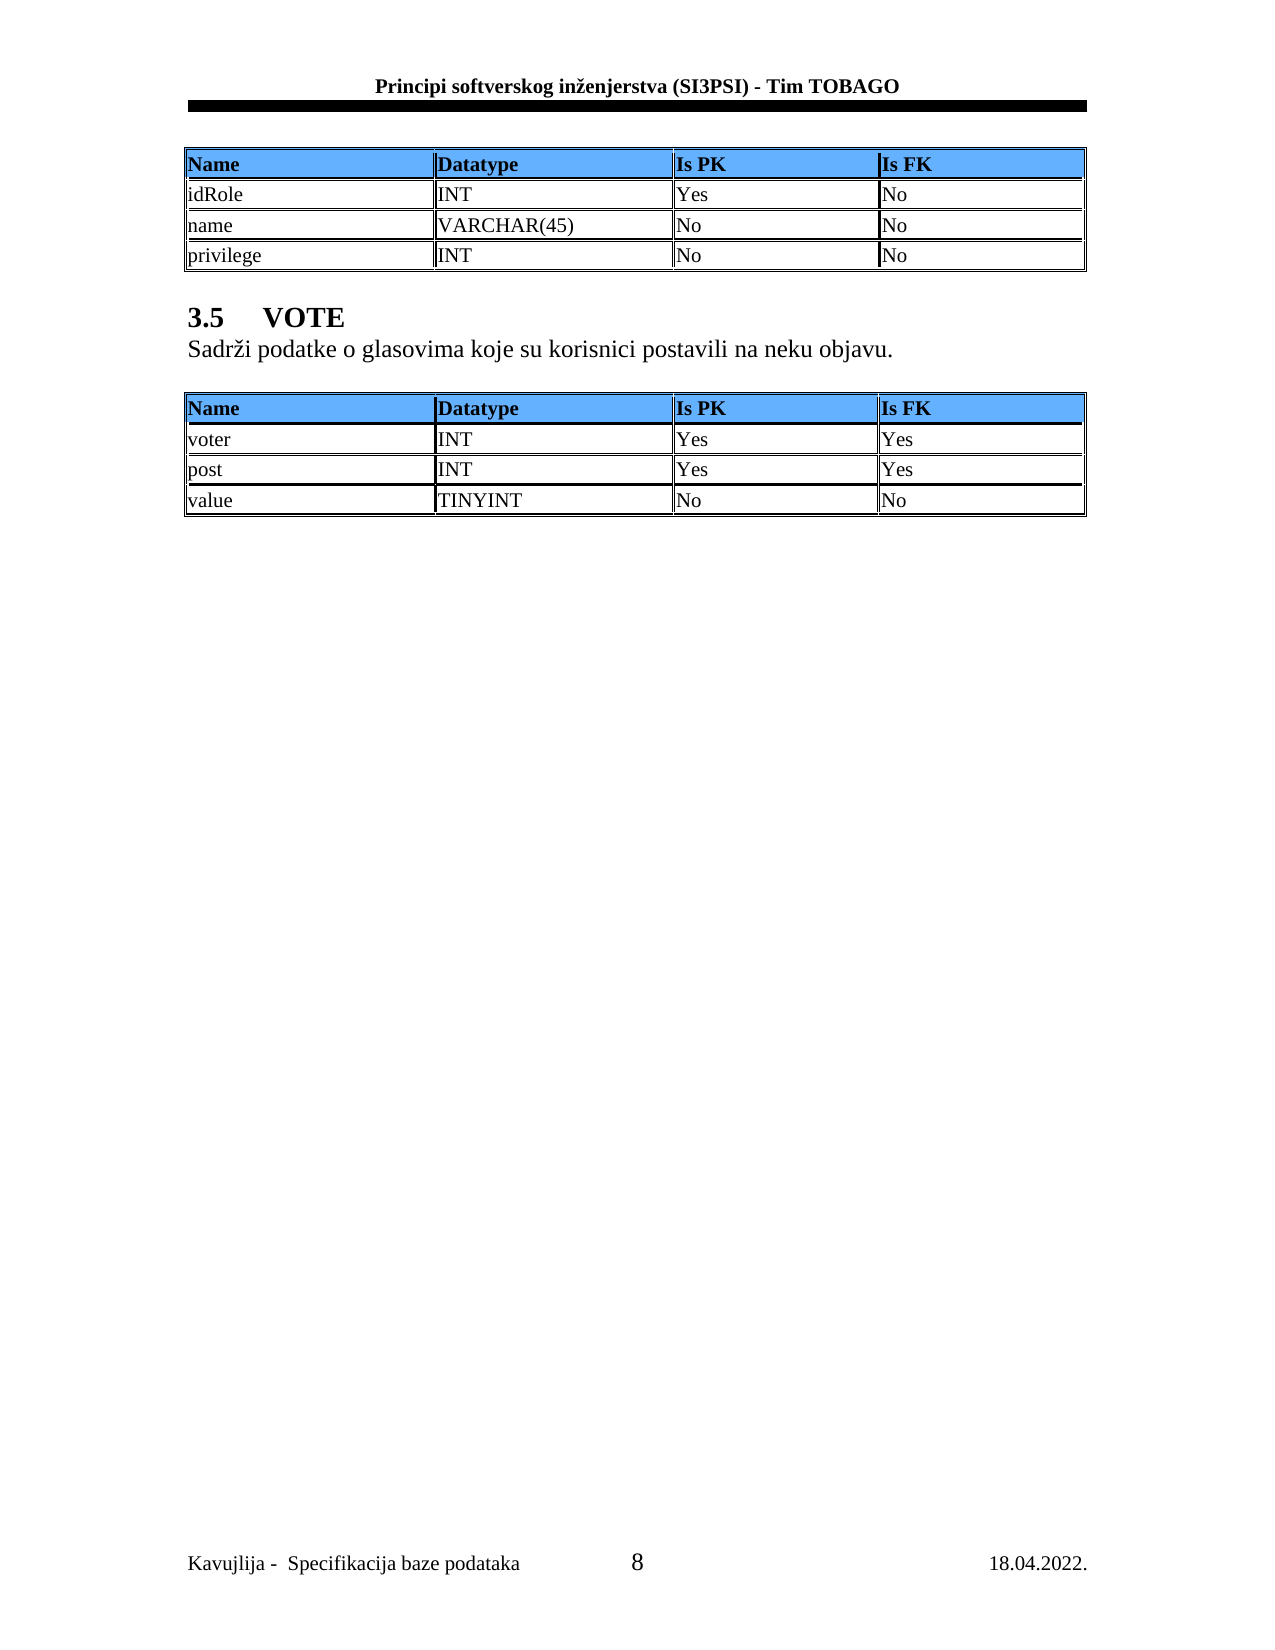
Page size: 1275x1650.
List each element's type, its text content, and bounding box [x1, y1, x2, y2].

table_cell privilege [187, 238, 435, 268]
table_cell Yes [675, 425, 877, 452]
table_cell voter [187, 422, 434, 452]
table_cell TINYINT [435, 486, 673, 513]
table_cell No [674, 486, 878, 513]
table_cell Yes [880, 453, 1084, 483]
table_cell No [879, 208, 1085, 238]
table_header Is FK [879, 395, 1084, 422]
table_cell Yes [675, 181, 878, 208]
table_cell INT [435, 242, 673, 268]
table_cell No [674, 242, 879, 268]
table_cell post [187, 453, 434, 483]
table_header Name [185, 148, 435, 177]
table_cell No [675, 211, 878, 238]
table_cell No [881, 177, 1084, 208]
table_cell value [185, 483, 435, 513]
table_header Is PK [674, 395, 878, 422]
table_cell INT [437, 181, 672, 208]
table_cell No [879, 483, 1085, 513]
table_cell idRole [187, 177, 433, 208]
table_header Datatype [435, 395, 673, 422]
subtitle VOTE [187, 301, 1087, 334]
table_cell INT [437, 456, 672, 483]
table_header Is FK [879, 150, 1084, 177]
table_header Name [187, 395, 435, 422]
table_header Is PK [674, 150, 879, 177]
table_cell Yes [880, 422, 1084, 452]
table_cell name [185, 208, 435, 238]
text Sadrži podatke o glasovima koje su korisnici postavili na neku objavu. [187, 334, 1087, 363]
table_cell Yes [675, 456, 877, 483]
table_cell INT [437, 425, 672, 452]
table_header Datatype [435, 150, 673, 177]
table_cell No [879, 238, 1084, 268]
table_cell VARCHAR(45) [437, 211, 672, 238]
